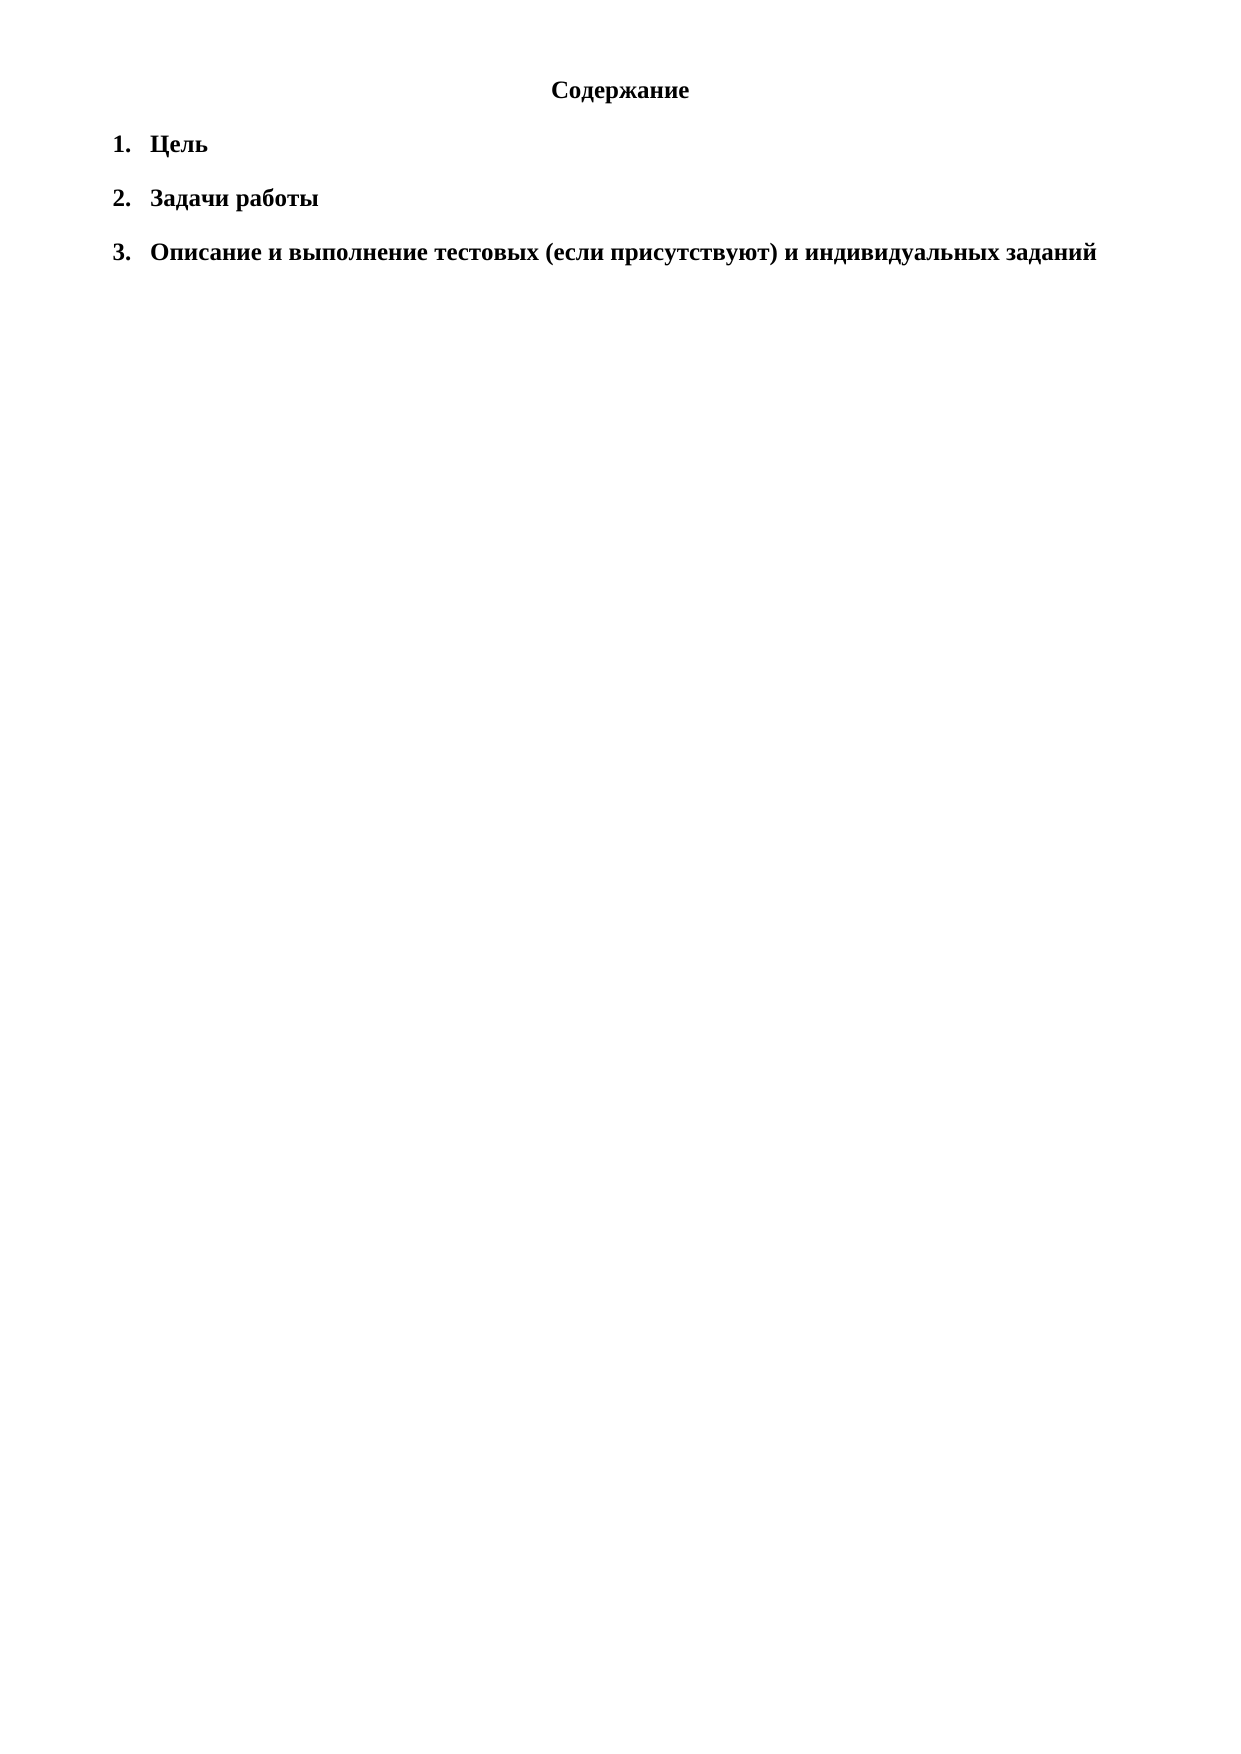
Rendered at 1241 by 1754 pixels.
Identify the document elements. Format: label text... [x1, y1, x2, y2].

list Задачи работы [112, 183, 1165, 211]
list Описание и выполнение тестовых (если присутствуют) и индивидуальных заданий [112, 237, 1165, 265]
list Цель [112, 129, 1165, 158]
text Содержание [75, 75, 1165, 104]
